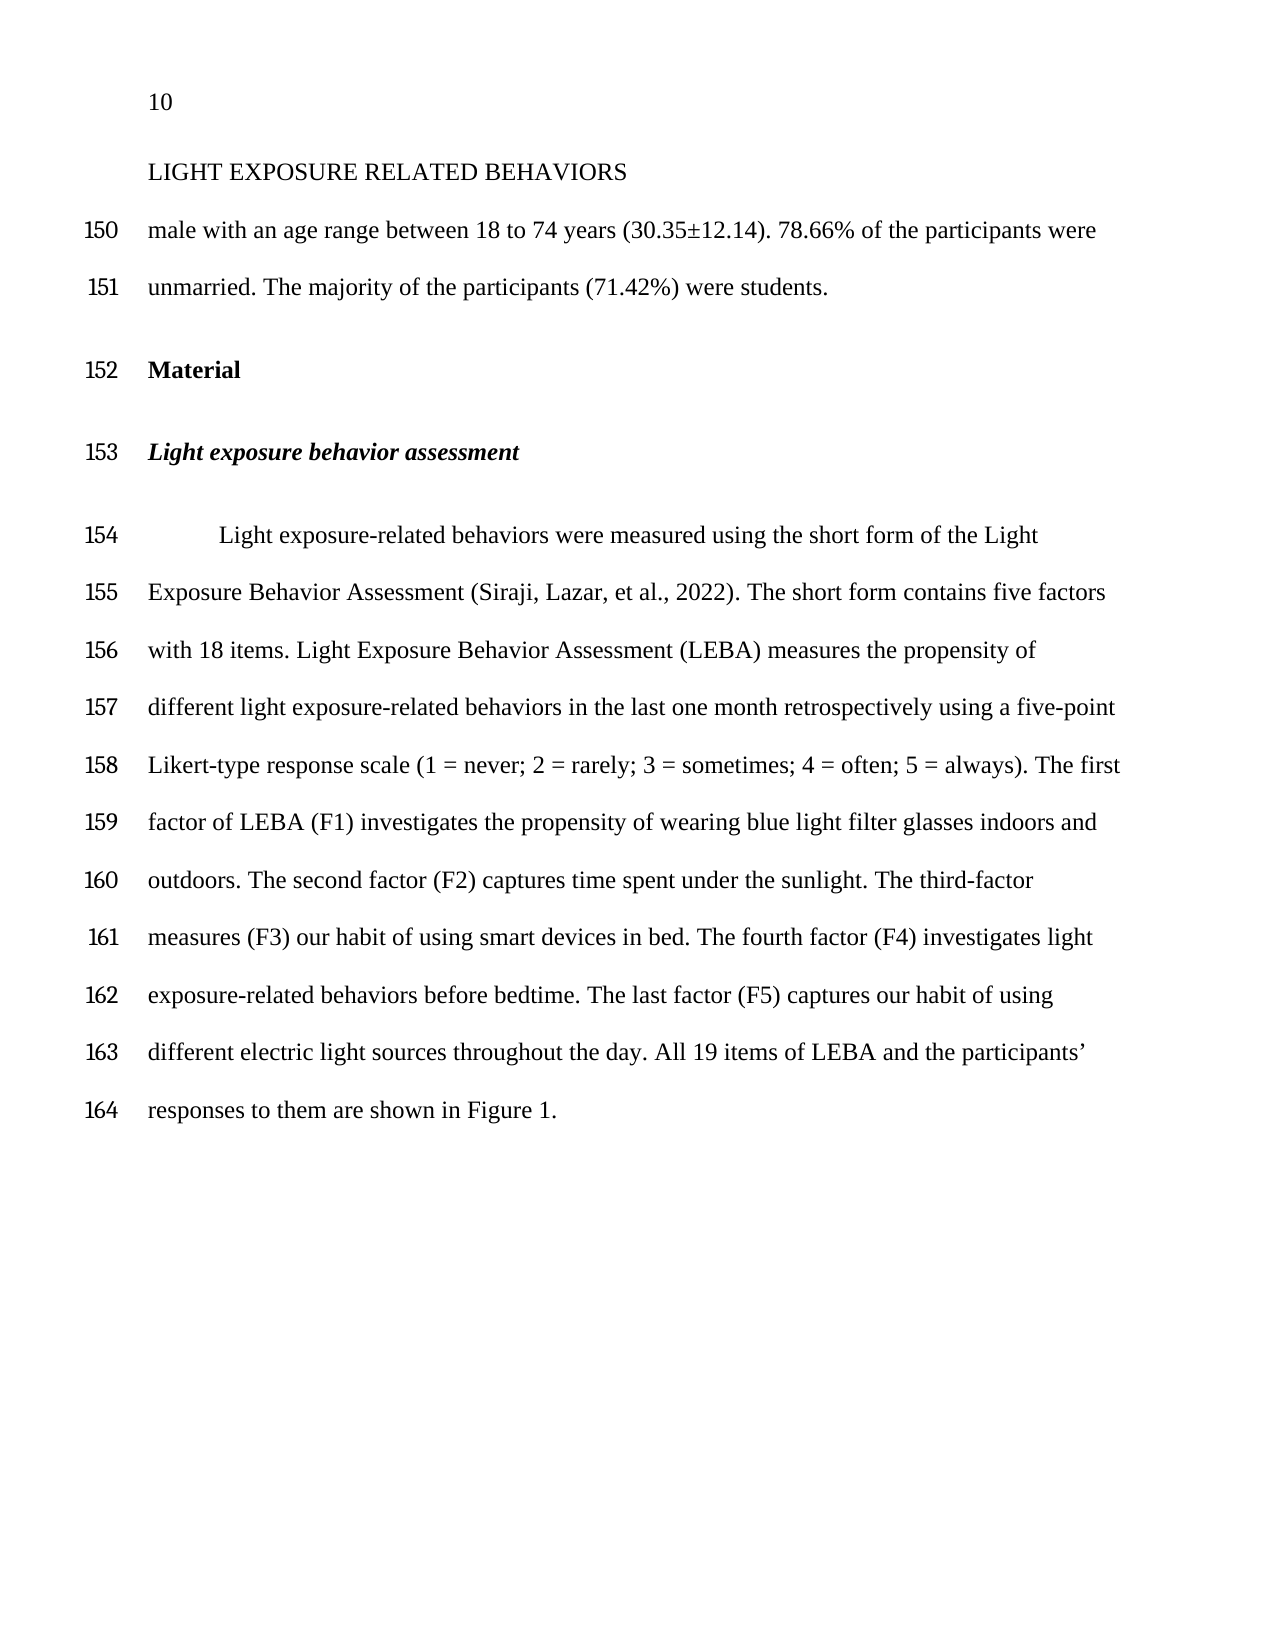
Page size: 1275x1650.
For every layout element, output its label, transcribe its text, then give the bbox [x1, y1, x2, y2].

subtitle Material [148, 355, 1127, 384]
text Light exposure-related behaviors were measured using the short form of the Light Exposure Behavior Assessment (Siraji, Lazar, et al., 2022). The short form contains five factors with 18 items. Light Exposure Behavior Assessment (LEBA) measures the propensity of different light exposure-related behaviors in the last one month retrospectively using a five-point Likert-type response scale (1 = never; 2 = rarely; 3 = sometimes; 4 = often; 5 = always). The first factor of LEBA (F1) investigates the propensity of wearing blue light filter glasses indoors and outdoors. The second factor (F2) captures time spent under the sunlight. The third-factor measures (F3) our habit of using smart devices in bed. The fourth factor (F4) investigates light exposure-related behaviors before bedtime. The last factor (F5) captures our habit of using different electric light sources throughout the day. All 19 items of LEBA and the participants’ responses to them are shown in Figure 1. [148, 520, 1127, 1124]
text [148, 215, 1127, 301]
subtitle Light exposure behavior assessment [148, 437, 1127, 466]
